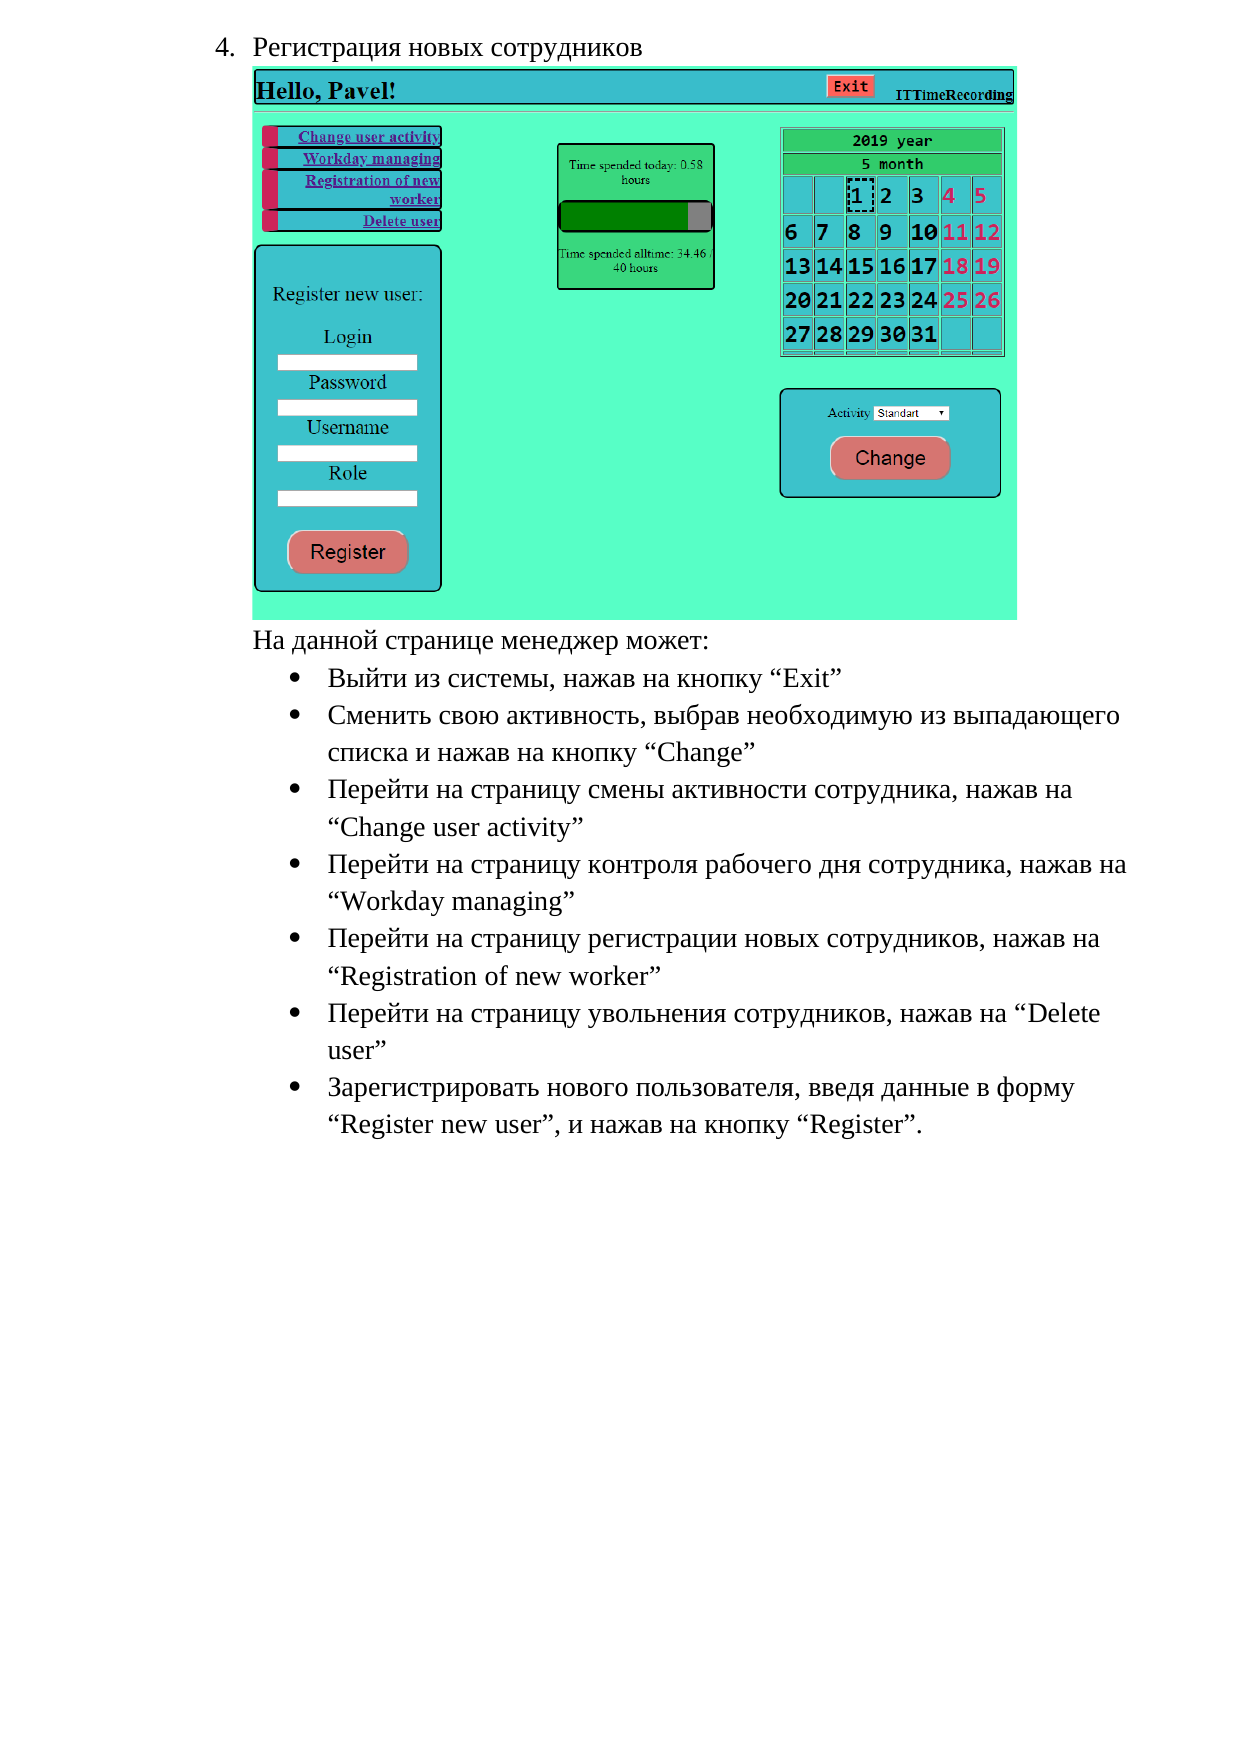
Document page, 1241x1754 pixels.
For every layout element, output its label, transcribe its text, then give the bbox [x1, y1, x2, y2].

list Перейти на страницу регистрации новых сотрудников, нажав на “Registration of new worker” [290, 921, 1152, 991]
list Сменить свою активность, выбрав необходимую из выпадающего списка и нажав на кнопку “Change” [290, 698, 1152, 768]
list Зарегистрировать нового пользователя, введя данные в форму “Register new user”, и нажав на кнопку “Register”. [290, 1070, 1152, 1140]
list Перейти на страницу контроля рабочего дня сотрудника, нажав на “Workday managing” [290, 847, 1152, 917]
list На данной странице менеджер может: [252, 623, 1152, 656]
list Перейти на страницу увольнения сотрудников, нажав на “Delete user” [290, 996, 1152, 1066]
list Выйти из системы, нажав на кнопку “Exit” [290, 661, 1152, 693]
picture [252, 66, 1018, 620]
list Перейти на страницу смены активности сотрудника, нажав на “Change user activity” [290, 772, 1152, 842]
